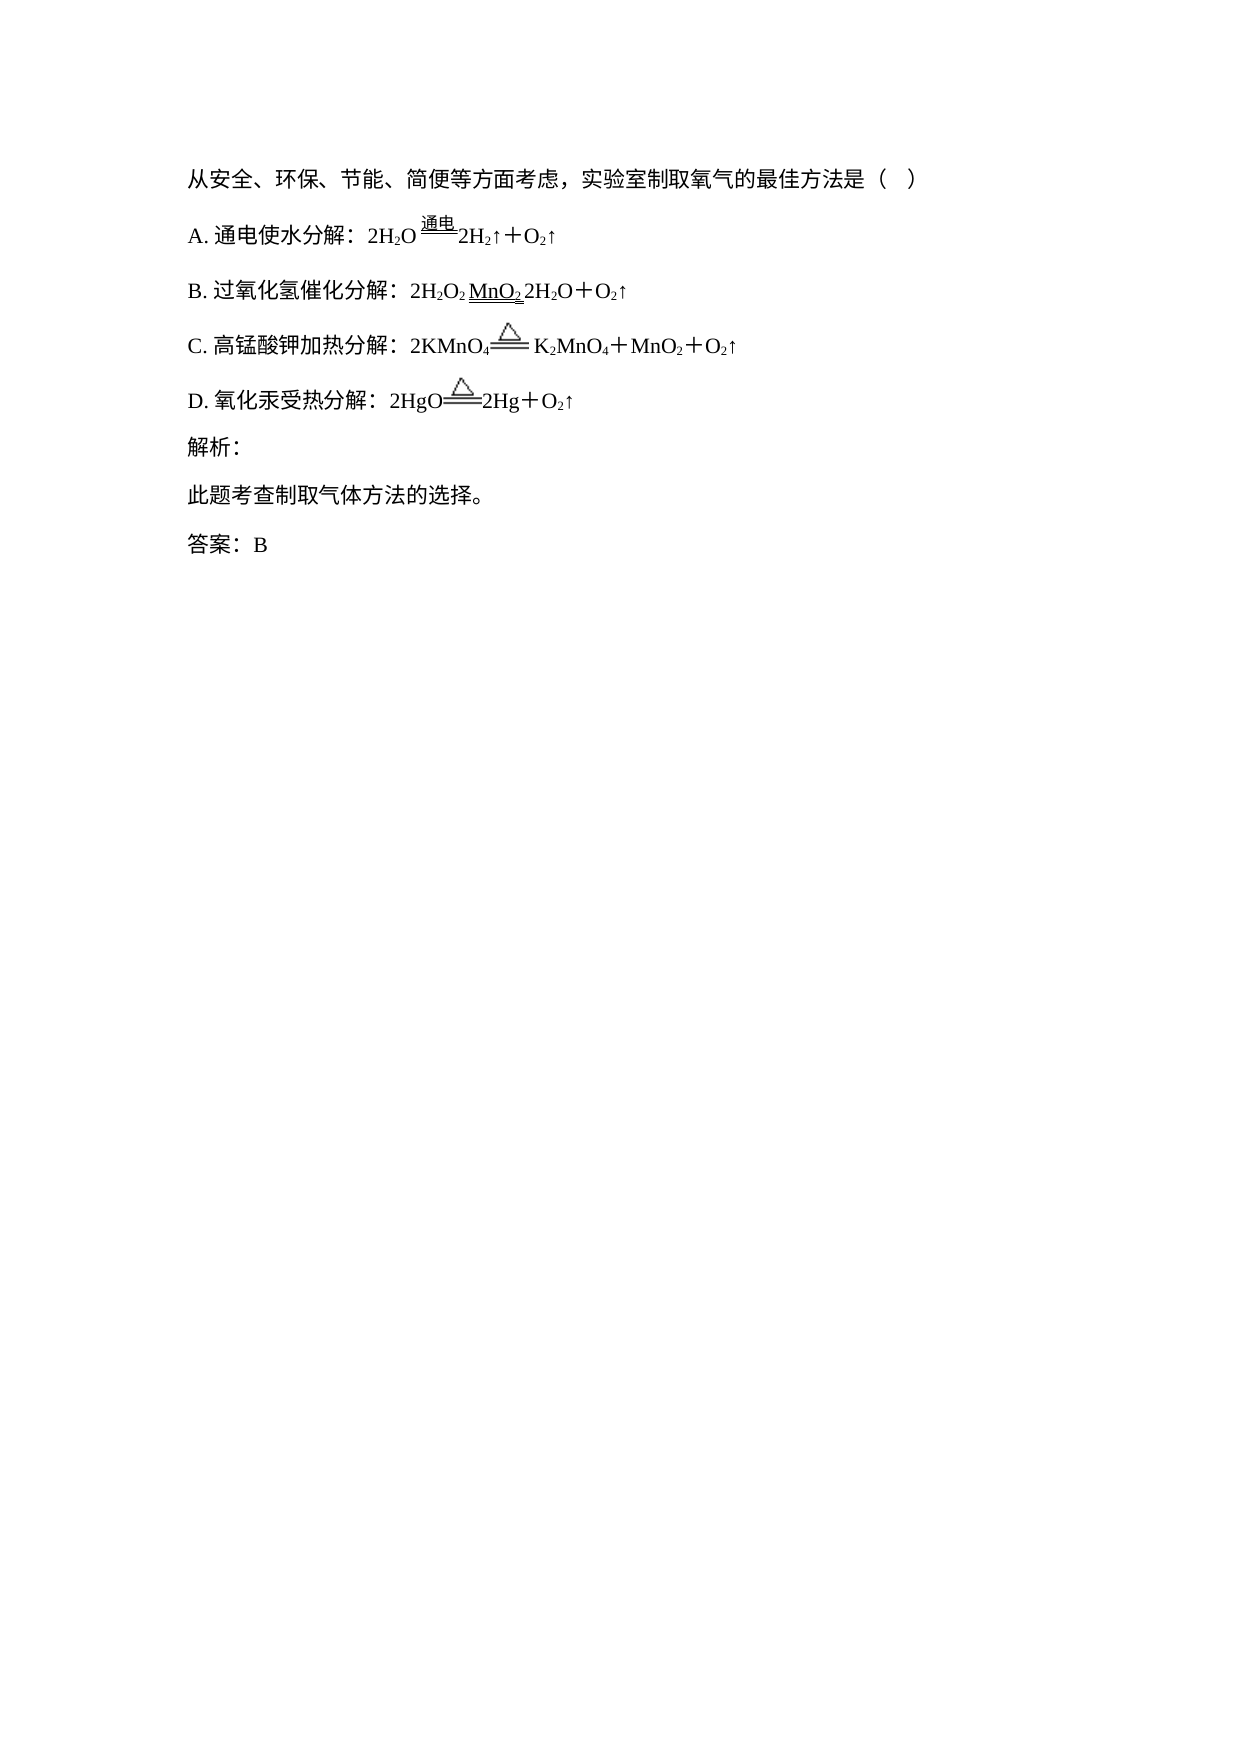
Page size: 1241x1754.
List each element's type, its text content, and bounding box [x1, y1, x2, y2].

text 解析： [187, 430, 1053, 462]
picture [489, 320, 529, 354]
picture [442, 375, 482, 409]
text 答案：B [187, 526, 1053, 559]
text 此题考查制取气体方法的选择。 [187, 478, 1053, 510]
text B. 过氧化氢催化分解：2H2O2 MnO2 2H2O＋O2↑ [187, 273, 1053, 304]
text C. 高锰酸钾加热分解：2KMnO4 K2MnO4＋MnO2＋O2↑ [187, 320, 1053, 359]
text A. 通电使水分解：2H2O通电2H2↑＋O2↑ [187, 209, 1053, 252]
text D. 氧化汞受热分解：2HgO2Hg＋O2↑ [187, 375, 1053, 414]
text 从安全、环保、节能、简便等方面考虑，实验室制取氧气的最佳方法是（ ） [187, 162, 1053, 194]
